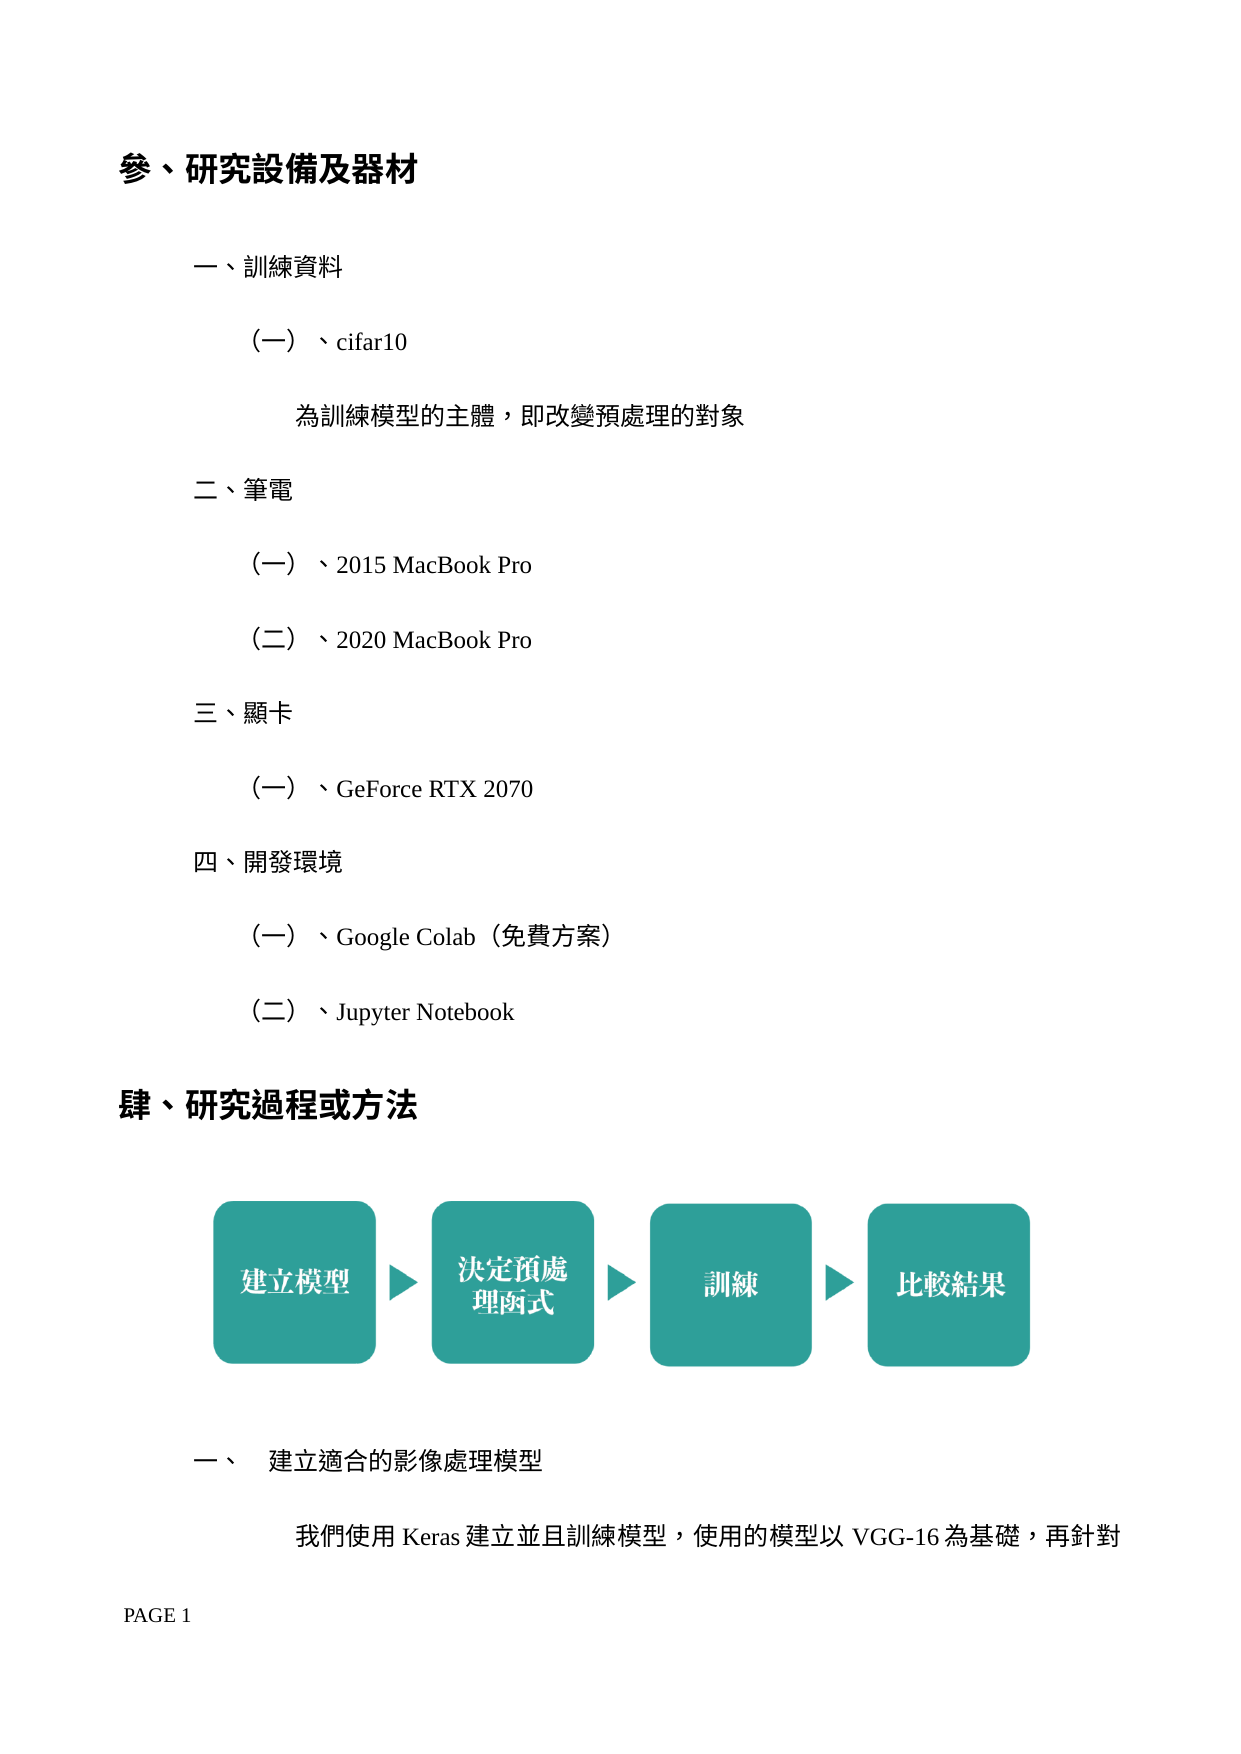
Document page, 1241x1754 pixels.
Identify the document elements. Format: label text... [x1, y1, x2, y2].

text 三、顯卡 [193, 693, 1122, 731]
text （二）、2020 MacBook Pro [236, 619, 1122, 656]
text 四、開發環境 [193, 842, 1122, 879]
text （一）、cifar10 [236, 321, 1122, 359]
picture [187, 1182, 1053, 1392]
text 二、筆電 [193, 470, 1122, 507]
text （一）、Google Colab（免費方案） [236, 916, 1122, 954]
text 肆、研究過程或方法 [118, 1065, 1122, 1140]
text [251, 1515, 1122, 1553]
text 一、訓練資料 [193, 247, 1122, 284]
list 建立適合的影像處理模型 [193, 1441, 1122, 1478]
text （二）、Jupyter Notebook [236, 991, 1122, 1028]
text 為訓練模型的主體，即改變預處理的對象 [236, 396, 1122, 433]
text （一）、GeForce RTX 2070 [236, 767, 1122, 805]
text 參、研究設備及器材 [118, 129, 1122, 204]
text （一）、2015 MacBook Pro [236, 544, 1122, 582]
